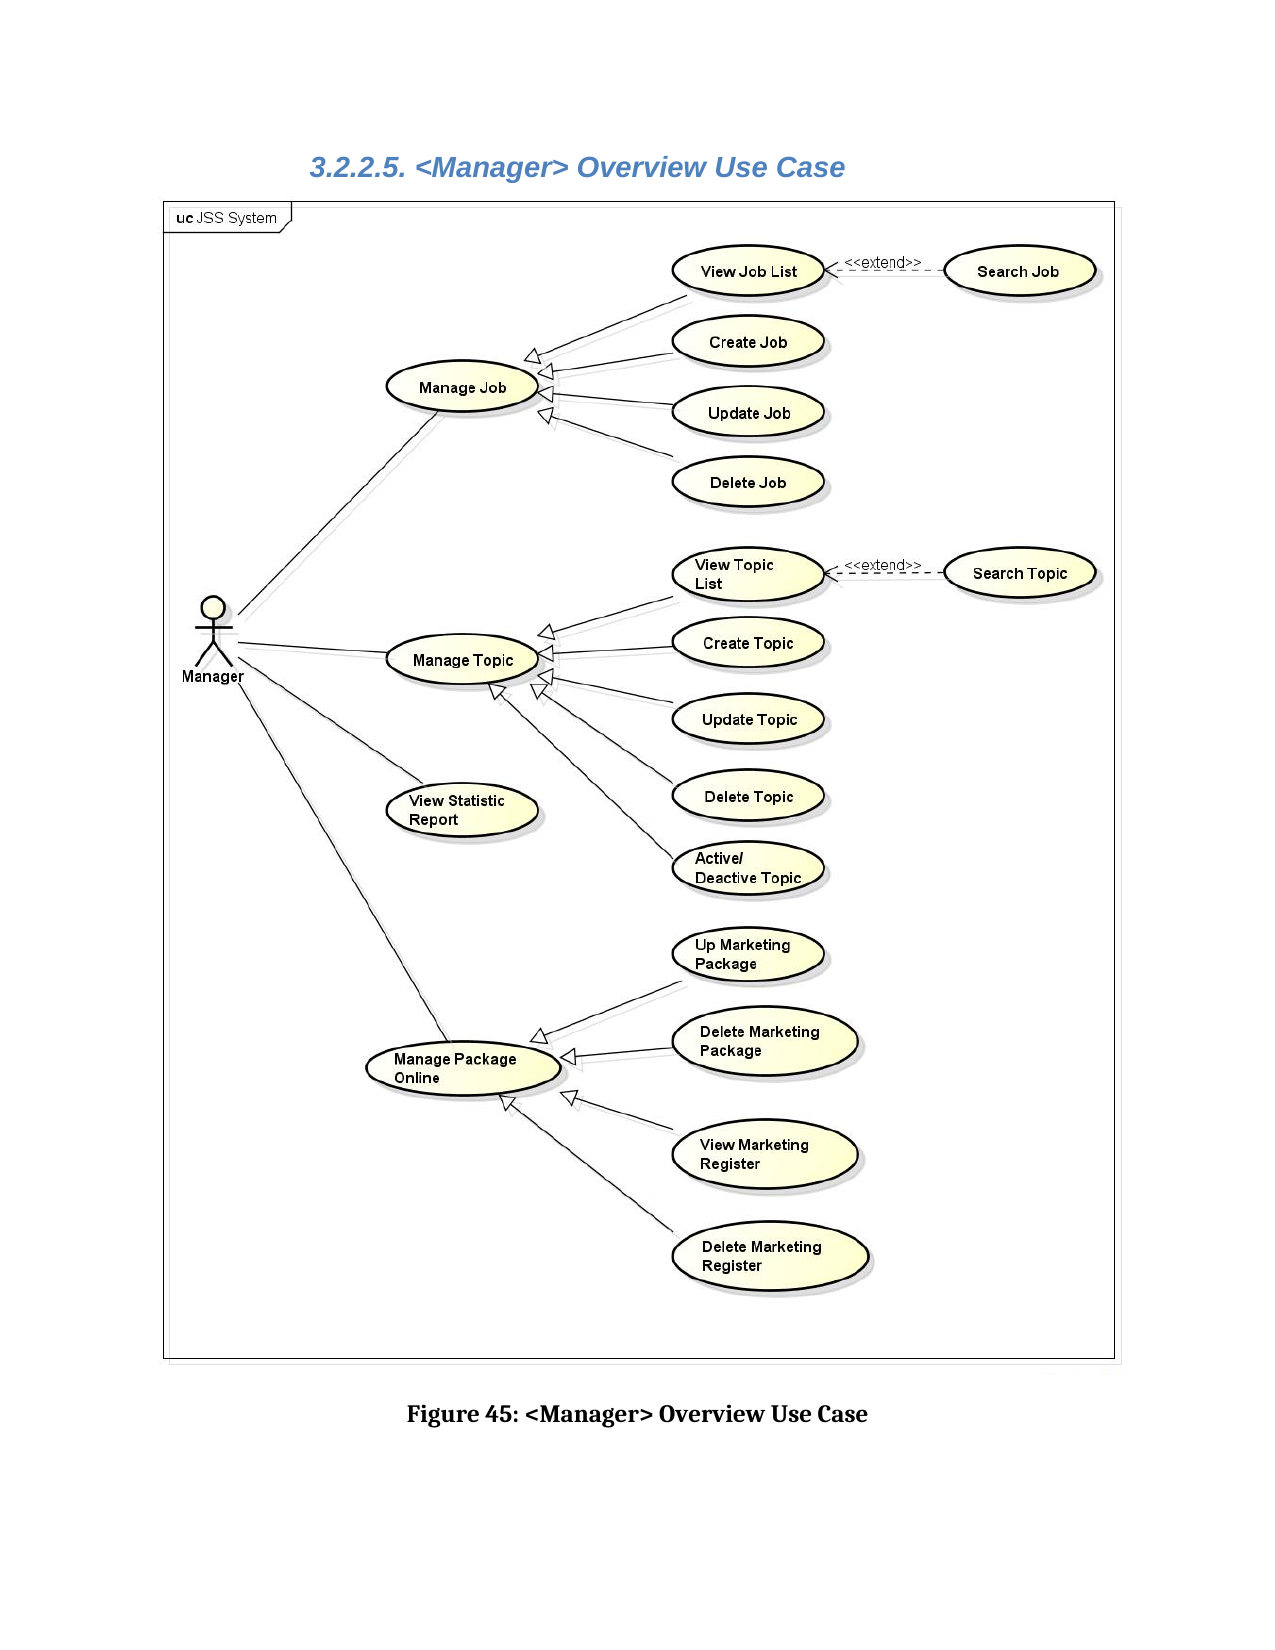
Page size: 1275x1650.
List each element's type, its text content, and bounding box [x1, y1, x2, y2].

text Figure 45: <Manager> Overview Use Case [150, 1399, 1125, 1428]
text 3.2.2.5. <Manager> Overview Use Case [225, 150, 1125, 183]
picture [150, 188, 1125, 1375]
